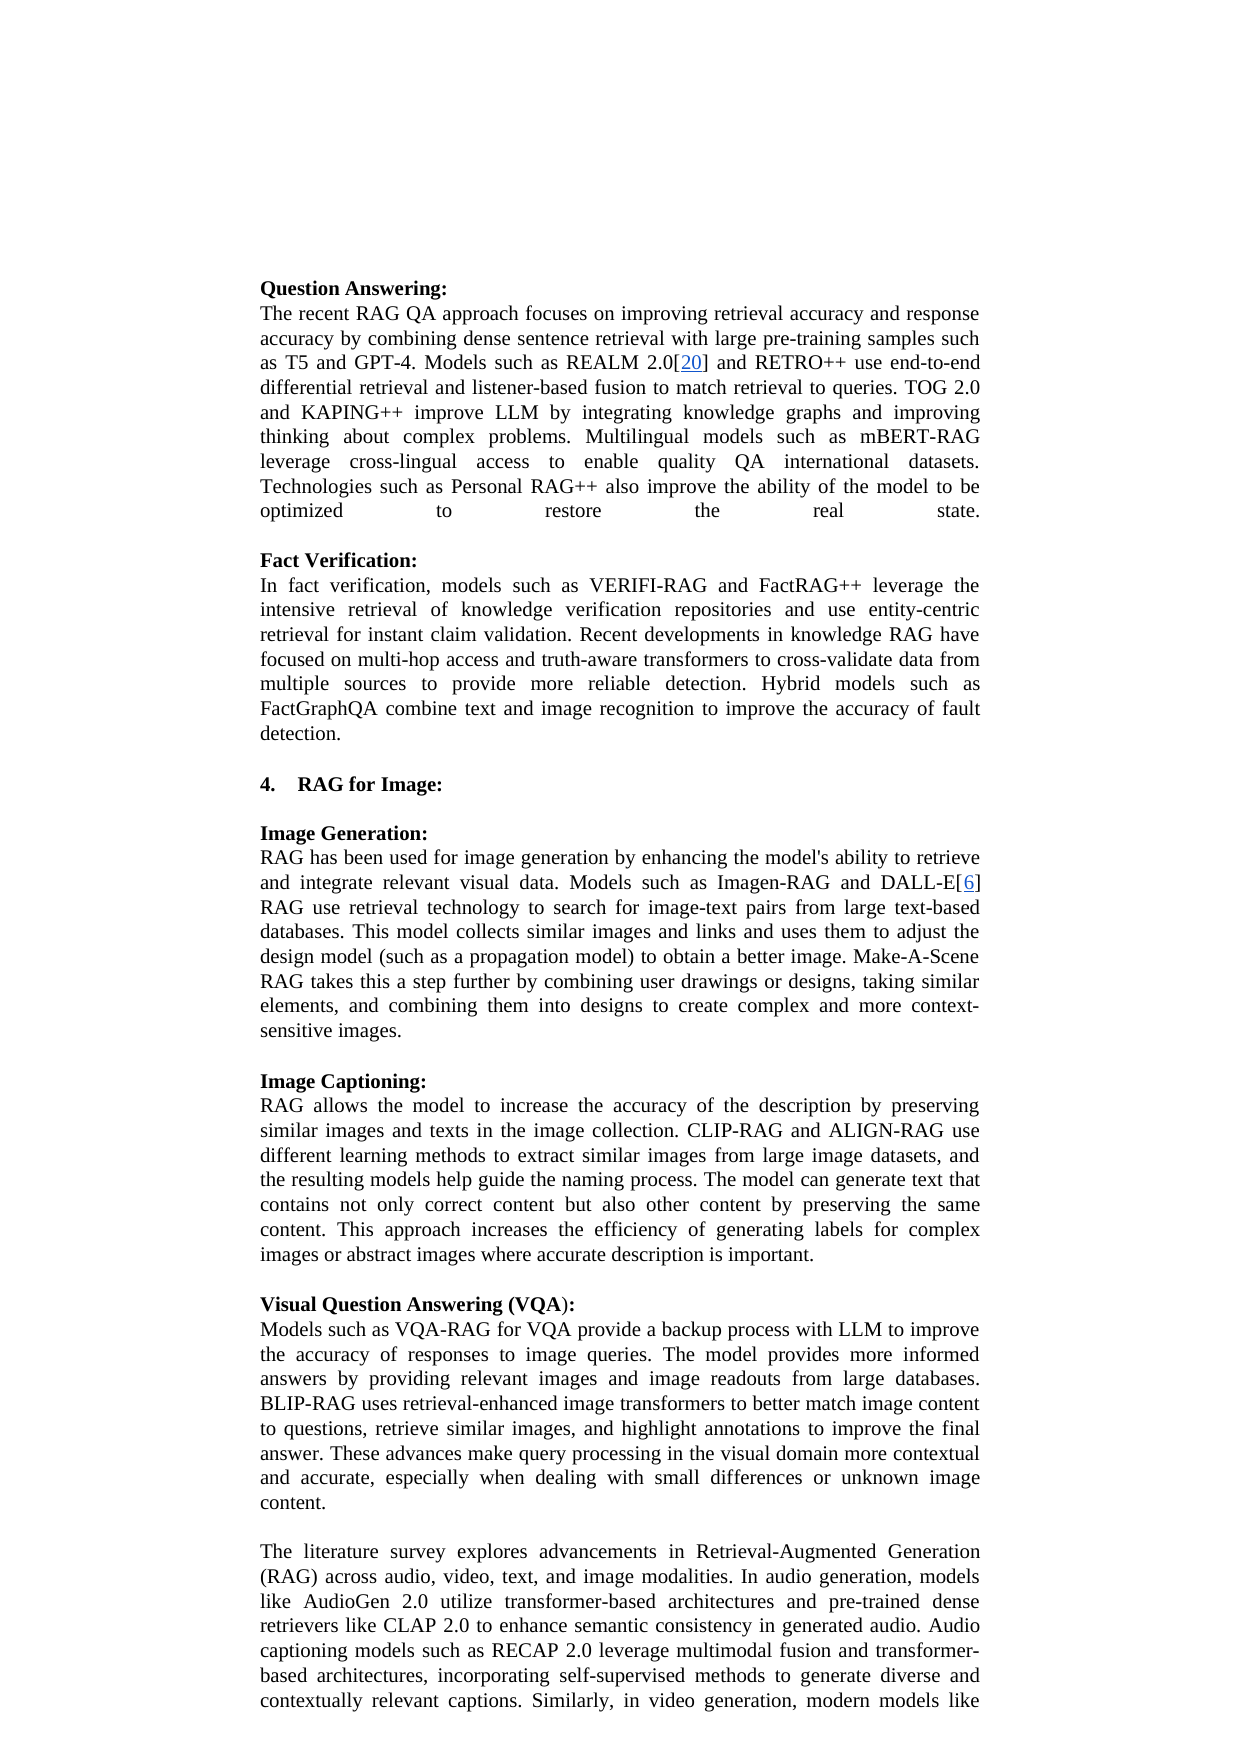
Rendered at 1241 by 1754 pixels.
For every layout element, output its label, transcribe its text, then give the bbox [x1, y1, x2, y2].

text RAG allows the model to increase the accuracy of the description by preserving similar images and texts in the image collection. CLIP-RAG and ALIGN-RAG use different learning methods to extract similar images from large image datasets, and the resulting models help guide the naming process. The model can generate text that contains not only correct content but also other content by preserving the same content. This approach increases the efficiency of generating labels for complex images or abstract images where accurate description is important. [260, 1093, 981, 1266]
text Image Generation: [260, 821, 981, 844]
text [260, 1539, 981, 1712]
text Models such as VQA-RAG for VQA provide a backup process with LLM to improve the accuracy of responses to image queries. The model provides more informed answers by providing relevant images and image readouts from large databases. BLIP-RAG uses retrieval-enhanced image transformers to better match image content to questions, retrieve similar images, and highlight annotations to improve the final answer. These advances make query processing in the visual domain more contextual and accurate, especially when dealing with small differences or unknown image content. [260, 1317, 981, 1514]
list RAG for Image: [260, 772, 1065, 796]
text Question Answering: [260, 276, 981, 300]
text RAG has been used for image generation by enhancing the model's ability to retrieve and integrate relevant visual data. Models such as Imagen-RAG and DALL-E[6] RAG use retrieval technology to search for image-text pairs from large text-based databases. This model collects similar images and links and uses them to adjust the design model (such as a propagation model) to obtain a better image. Make-A-Scene RAG takes this a step further by combining user drawings or designs, taking similar elements, and combining them into designs to create complex and more context-sensitive images. [260, 845, 981, 1042]
text Image Captioning: [260, 1069, 981, 1093]
text In fact verification, models such as VERIFI-RAG and FactRAG++ leverage the intensive retrieval of knowledge verification repositories and use entity-centric retrieval for instant claim validation. Recent developments in knowledge RAG have focused on multi-hop access and truth-aware transformers to cross-validate data from multiple sources to provide more reliable detection. Hybrid models such as FactGraphQA combine text and image recognition to improve the accuracy of fault detection. [260, 572, 981, 745]
text The recent RAG QA approach focuses on improving retrieval accuracy and response accuracy by combining dense sentence retrieval with large pre-training samples such as T5 and GPT-4. Models such as REALM 2.0[20] and RETRO++ use end-to-end differential retrieval and listener-based fusion to match retrieval to queries. TOG 2.0 and KAPING++ improve LLM by integrating knowledge graphs and improving thinking about complex problems. Multilingual models such as mBERT-RAG leverage cross-lingual access to enable quality QA international datasets. Technologies such as Personal RAG++ also improve the ability of the model to be optimized to restore the real state. Fact Verification: [260, 301, 981, 572]
text Visual Question Answering (VQA): [260, 1292, 981, 1316]
